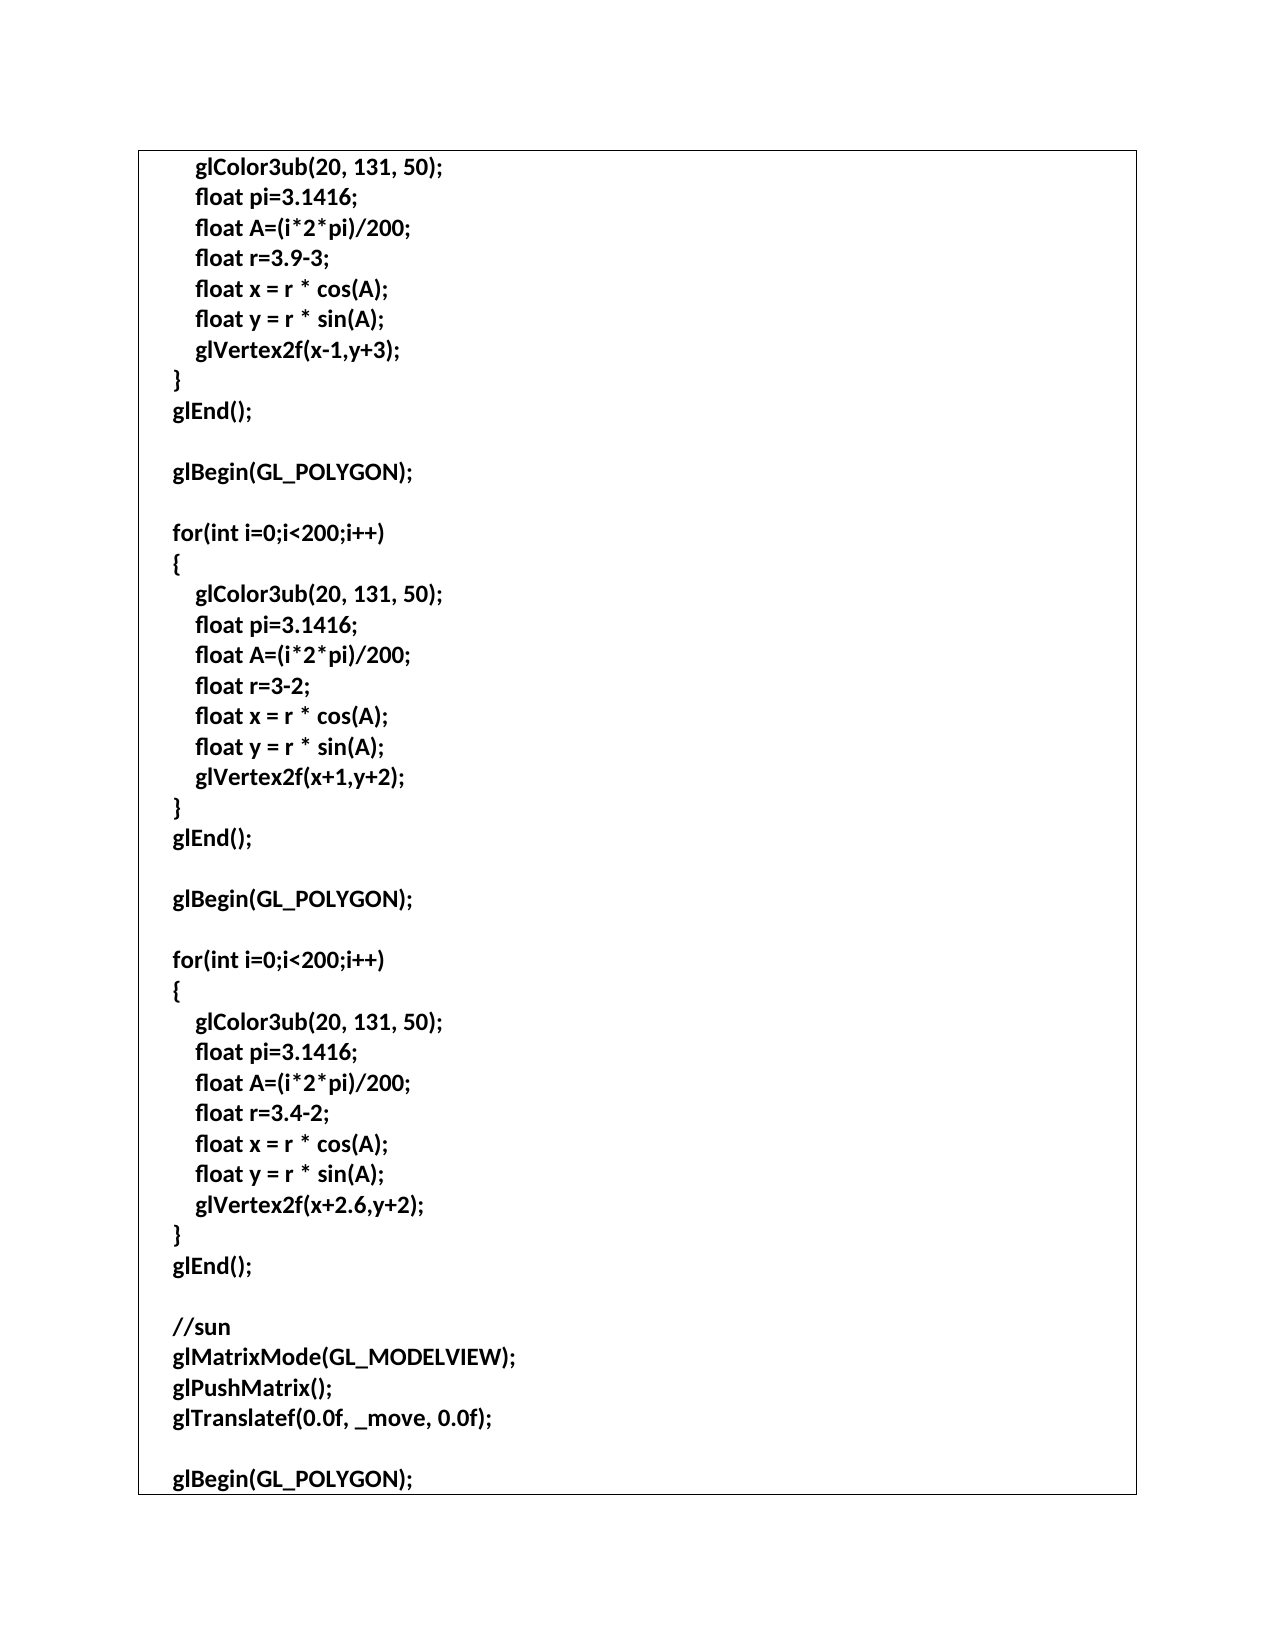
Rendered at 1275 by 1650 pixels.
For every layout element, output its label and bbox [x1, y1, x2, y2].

table_cell [139, 151, 1136, 1494]
